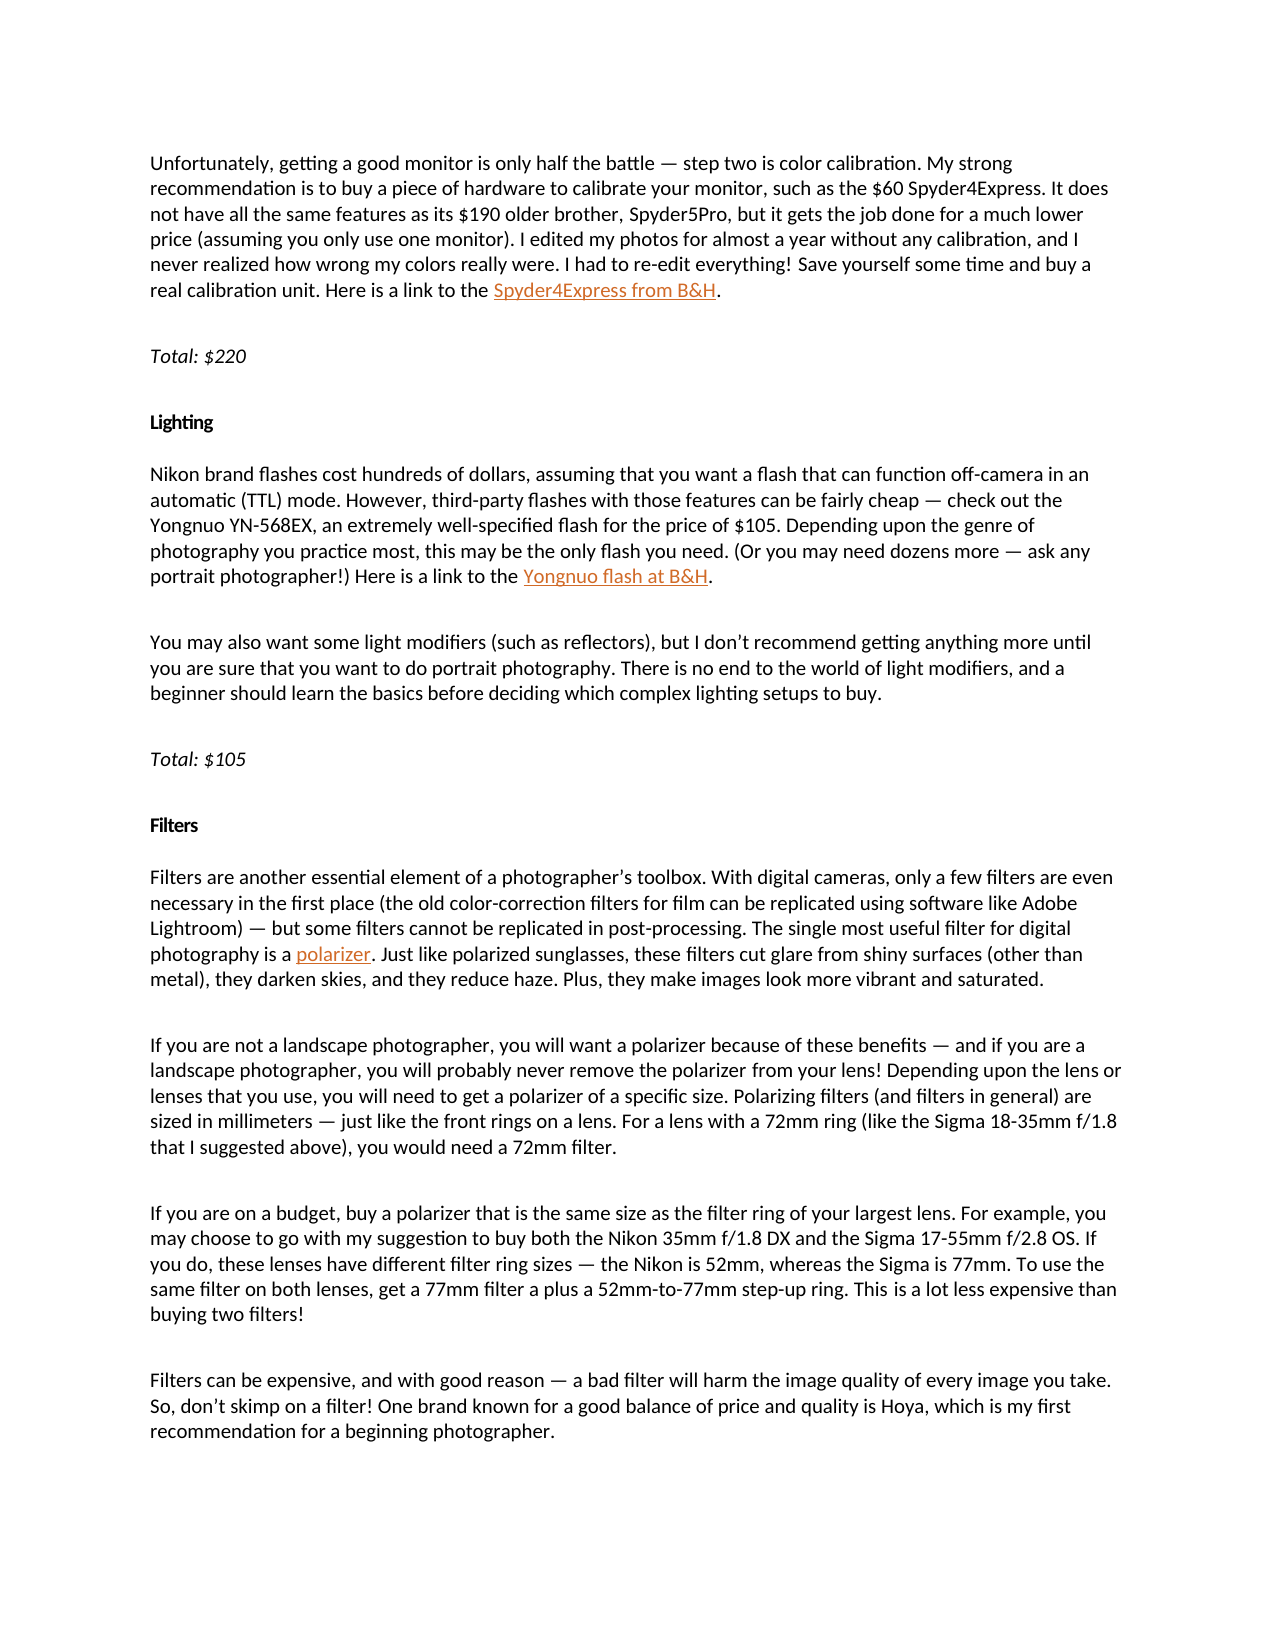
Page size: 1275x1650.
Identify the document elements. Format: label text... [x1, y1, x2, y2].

text Total: $105 [150, 746, 1125, 772]
subtitle Lighting [150, 409, 1125, 434]
text Nikon brand flashes cost hundreds of dollars, assuming that you want a flash that can function off-camera in an automatic (TTL) mode. However, third-party flashes with those features can be fairly cheap — check out the Yongnuo YN-568EX, an extremely well-specified flash for the price of $105. Depending upon the genre of photography you practice most, this may be the only flash you need. (Or you may need dozens more — ask any portrait photographer!) Here is a link to the Yongnuo flash at B&H. [150, 462, 1125, 589]
text Filters are another essential element of a photographer’s toolbox. With digital cameras, only a few filters are even necessary in the first place (the old color-correction filters for film can be replicated using software like Adobe Lightroom) — but some filters cannot be replicated in post-processing. The single most useful filter for digital photography is a polarizer. Just like polarized sunglasses, these filters cut glare from shiny surfaces (other than metal), they darken skies, and they reduce haze. Plus, they make images look more vibrant and saturated. [150, 864, 1125, 992]
text You may also want some light modifiers (such as reflectors), but I don’t recommend getting anything more until you are sure that you want to do portrait photography. There is no end to the world of light modifiers, and a beginner should learn the basics before deciding which complex lighting setups to buy. [150, 629, 1125, 706]
text Filters can be expensive, and with good reason — a bad filter will harm the image quality of every image you take. So, don’t skimp on a filter! One brand known for a good balance of price and quality is Hoya, which is my first recommendation for a beginning photographer. [150, 1368, 1125, 1444]
text Total: $220 [150, 343, 1125, 368]
text If you are not a landscape photographer, you will want a polarizer because of these benefits — and if you are a landscape photographer, you will probably never remove the polarizer from your lens! Depending upon the lens or lenses that you use, you will need to get a polarizer of a specific size. Polarizing filters (and filters in general) are sized in millimeters — just like the front rings on a lens. For a lens with a 72mm ring (like the Sigma 18-35mm f/1.8 that I suggested above), you would need a 72mm filter. [150, 1032, 1125, 1159]
text Unfortunately, getting a good monitor is only half the battle — step two is color calibration. My strong recommendation is to buy a piece of hardware to calibrate your monitor, such as the $60 Spyder4Express. It does not have all the same features as its $190 older brother, Spyder5Pro, but it gets the job done for a much lower price (assuming you only use one monitor). I edited my photos for almost a year without any calibration, and I never realized how wrong my colors really were. I had to re-edit everything! Save yourself some time and buy a real calibration unit. Here is a link to the Spyder4Express from B&H. [150, 150, 1125, 302]
subtitle Filters [150, 812, 1125, 838]
text If you are on a budget, buy a polarizer that is the same size as the filter ring of your largest lens. For example, you may choose to go with my suggestion to buy both the Nikon 35mm f/1.8 DX and the Sigma 17-55mm f/2.8 OS. If you do, these lenses have different filter ring sizes — the Nikon is 52mm, whereas the Sigma is 77mm. To use the same filter on both lenses, get a 77mm filter a plus a 52mm-to-77mm step-up ring. This is a lot less expensive than buying two filters! [150, 1200, 1125, 1327]
